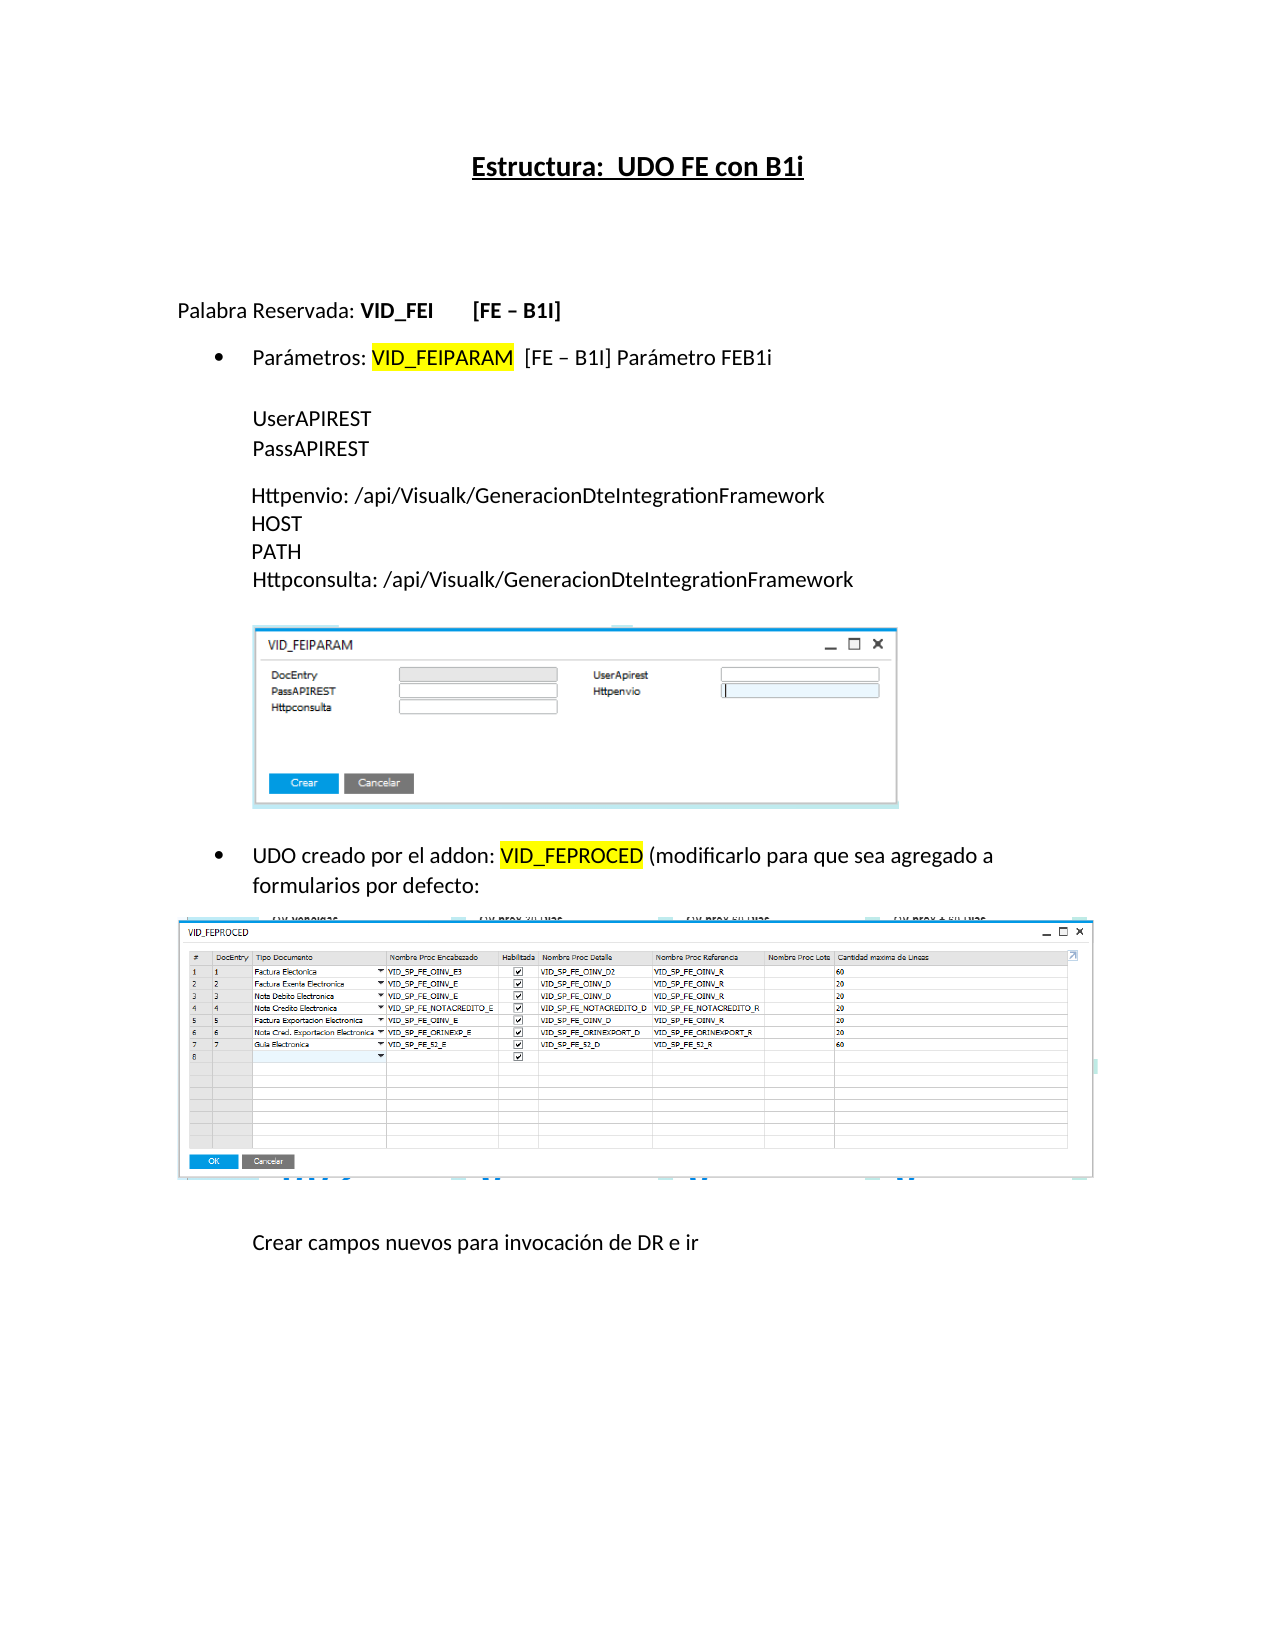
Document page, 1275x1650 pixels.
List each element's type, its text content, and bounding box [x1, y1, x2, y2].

list Crear campos nuevos para invocación de DR e ir [252, 1228, 1098, 1256]
picture [252, 625, 899, 809]
list UserAPIREST [252, 404, 1098, 432]
list Parámetros: VID_FEIPARAM [FE – B1I] Parámetro FEB1i [514, 343, 1098, 371]
text Estructura: UDO FE con B1i [177, 148, 1098, 183]
subtitle Httpenvio: /api/Visualk/GeneracionDteIntegrationFramework [177, 481, 1098, 509]
text Palabra Reservada: VID_FEI [FE – B1I] [177, 296, 1098, 324]
list UDO creado por el addon: VID_FEPROCED (modificarlo para que sea agregado a formularios por defecto: [215, 841, 1098, 899]
list PassAPIREST [252, 434, 1098, 462]
picture [177, 917, 1098, 1180]
subtitle PATH [177, 537, 1098, 565]
list Httpconsulta: /api/Visualk/GeneracionDteIntegrationFramework [252, 565, 1098, 593]
subtitle HOST [177, 509, 1098, 537]
list Parámetros: VID_FEIPARAM [FE – B1I] Parámetro FEB1i [215, 343, 372, 371]
